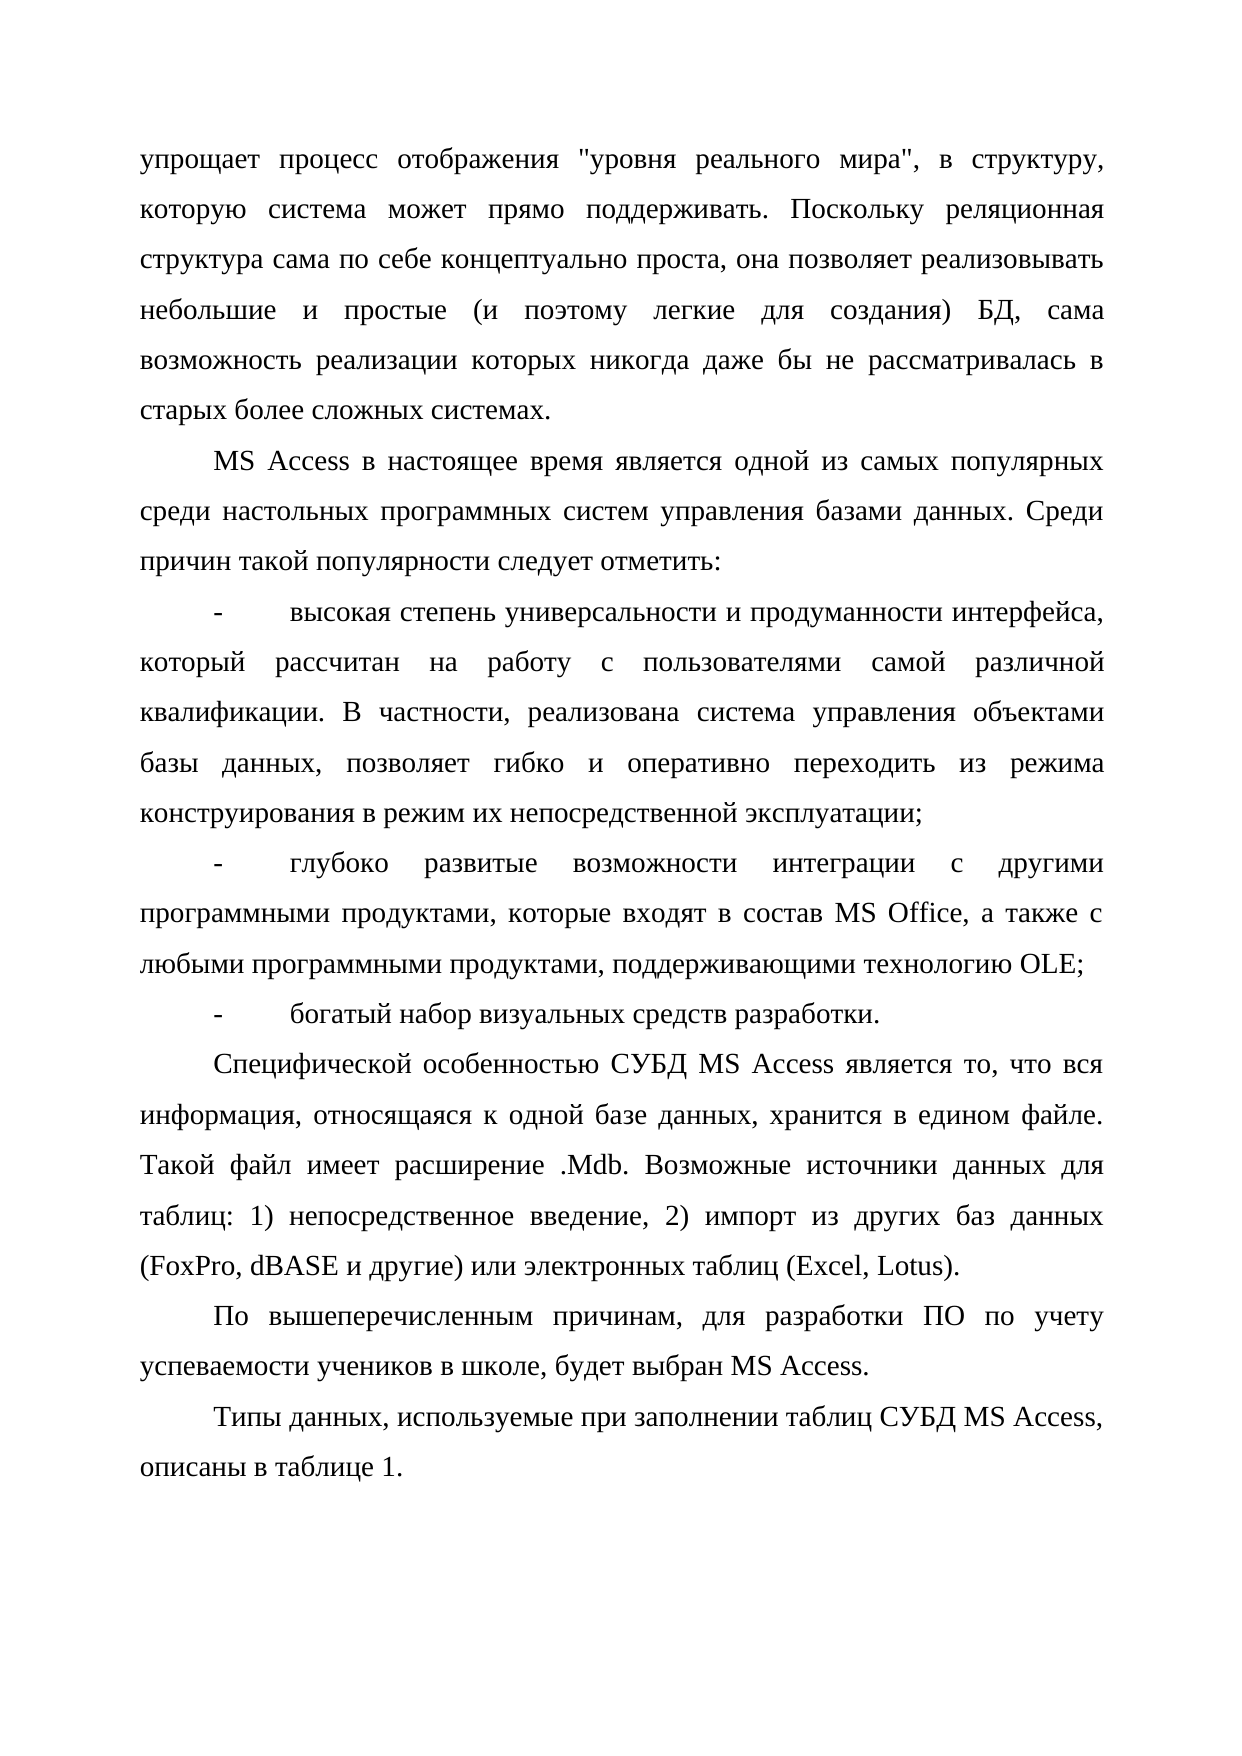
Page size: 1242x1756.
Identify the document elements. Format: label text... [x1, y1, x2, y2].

text Типы данных, используемые при заполнении таблиц СУБД MS Access, описаны в таблице 1. [139, 1399, 1104, 1483]
list высокая степень универсальности и продуманности интерфейса, который рассчитан на работу с пользователями самой различной квалификации. В частности, реализована система управления объектами базы данных, позволяет гибко и оперативно переходить из режима конструирования в режим их непосредственной эксплуатации; [139, 594, 1104, 828]
text Специфической особенностью СУБД MS Access является то, что вся информация, относящаяся к одной базе данных, хранится в едином файле. Такой файл имеет расширение .Mdb. Возможные источники данных для таблиц: 1) непосредственное введение, 2) импорт из других баз данных (FoxPro, dBASE и другие) или электронных таблиц (Excel, Lotus). [139, 1047, 1104, 1281]
list глубоко развитые возможности интеграции с другими программными продуктами, которые входят в состав МS Office, а также с любыми программными продуктами, поддерживающими технологию OLE; [139, 845, 1104, 979]
list богатый набор визуальных средств разработки. [213, 996, 1142, 1030]
text MS Access в настоящее время является одной из самых популярных среди настольных программных систем управления базами данных. Среди причин такой популярности следует отметить: [139, 443, 1104, 577]
text По вышеперечисленным причинам, для разработки ПО по учету успеваемости учеников в школе, будет выбран MS Access. [139, 1298, 1104, 1382]
text упрощает процесс отображения "уровня реального мира", в структуру, которую система может прямо поддерживать. Поскольку реляционная структура сама по себе концептуально проста, она позволяет реализовывать небольшие и простые (и поэтому легкие для создания) БД, сама возможность реализации которых никогда даже бы не рассматривалась в старых более сложных системах. [139, 141, 1104, 426]
